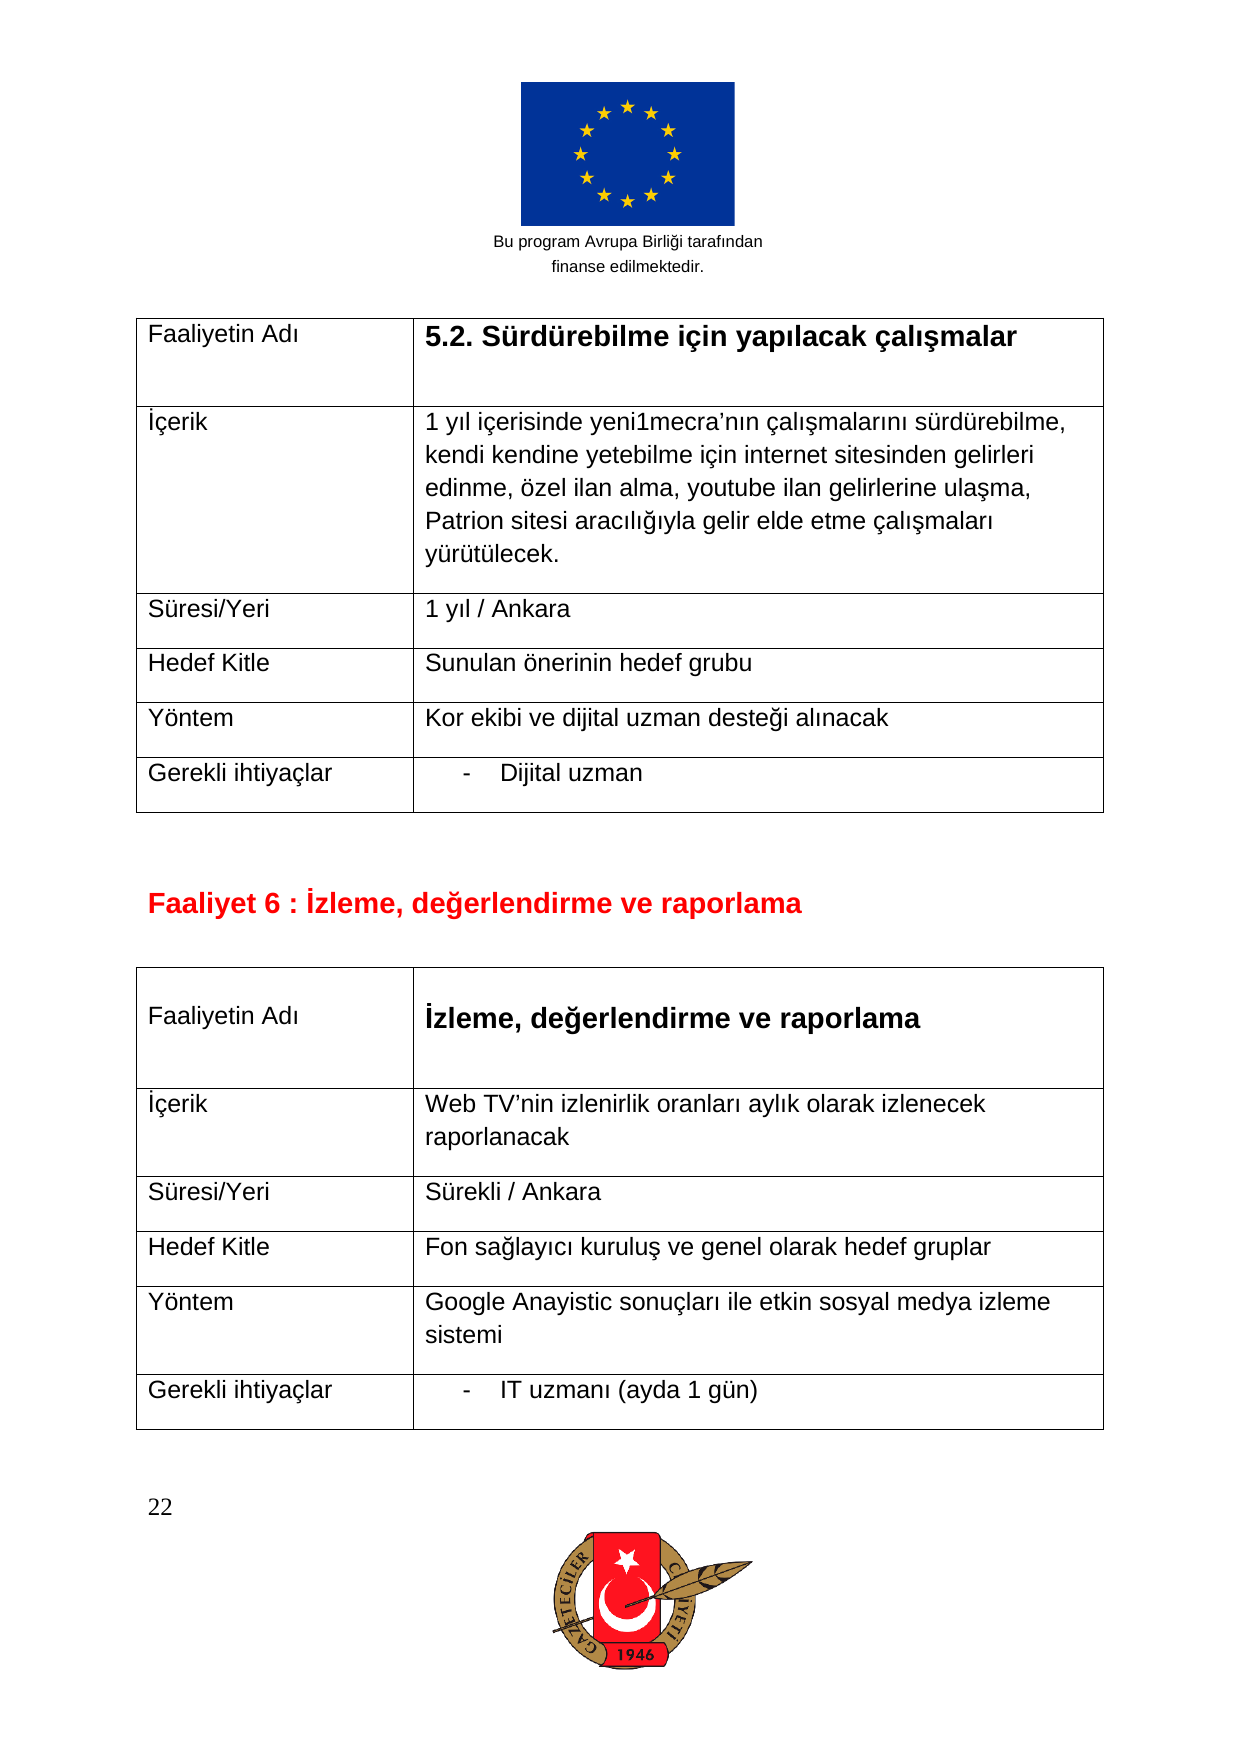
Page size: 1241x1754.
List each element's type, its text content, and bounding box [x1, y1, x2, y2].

table_cell Sürekli / Ankara [414, 1177, 1103, 1231]
table_cell Süresi/Yeri [137, 1177, 413, 1231]
table_cell İçerik [137, 407, 413, 592]
table_cell Gerekli ihtiyaçlar [137, 758, 413, 812]
table_cell 1 yıl içerisinde yeni1mecra’nın çalışmalarını sürdürebilme, kendi kendine yetebilme için internet sitesinden gelirleri edinme, özel ilan alma, youtube ilan gelirlerine ulaşma, Patrion sitesi aracılığıyla gelir elde etme çalışmaları yürütülecek. [414, 407, 1103, 592]
table_cell Kor ekibi ve dijital uzman desteği alınacak [414, 703, 1103, 757]
table_cell İçerik [137, 1089, 413, 1176]
table_cell Sunulan önerinin hedef grubu [414, 649, 1103, 702]
table_cell Yöntem [137, 703, 413, 757]
table_header Faaliyetin Adı [137, 968, 413, 1088]
table_cell Google Anayistic sonuçları ile etkin sosyal medya izleme sistemi [414, 1287, 1103, 1374]
table_header Faaliyetin Adı [137, 319, 413, 406]
table_cell Web TV’nin izlenirlik oranları aylık olarak izlenecek raporlanacak [414, 1089, 1103, 1176]
table_header 5.2. Sürdürebilme için yapılacak çalışmalar [414, 319, 1103, 406]
table_cell Fon sağlayıcı kuruluş ve genel olarak hedef gruplar [414, 1232, 1103, 1286]
picture [499, 1527, 757, 1674]
text Faaliyet 6 : İzleme, değerlendirme ve raporlama [148, 886, 1108, 919]
picture [521, 82, 735, 226]
table_cell Hedef Kitle [137, 649, 413, 702]
table_cell Süresi/Yeri [137, 594, 413, 647]
table_cell Dijital uzman [414, 758, 1103, 812]
table_cell Hedef Kitle [137, 1232, 413, 1286]
table_cell Yöntem [137, 1287, 413, 1374]
table_cell Gerekli ihtiyaçlar [137, 1375, 413, 1429]
table_header İzleme, değerlendirme ve raporlama [414, 968, 1103, 1088]
table_cell 1 yıl / Ankara [414, 594, 1103, 647]
table_cell IT uzmanı (ayda 1 gün) [414, 1375, 1103, 1429]
